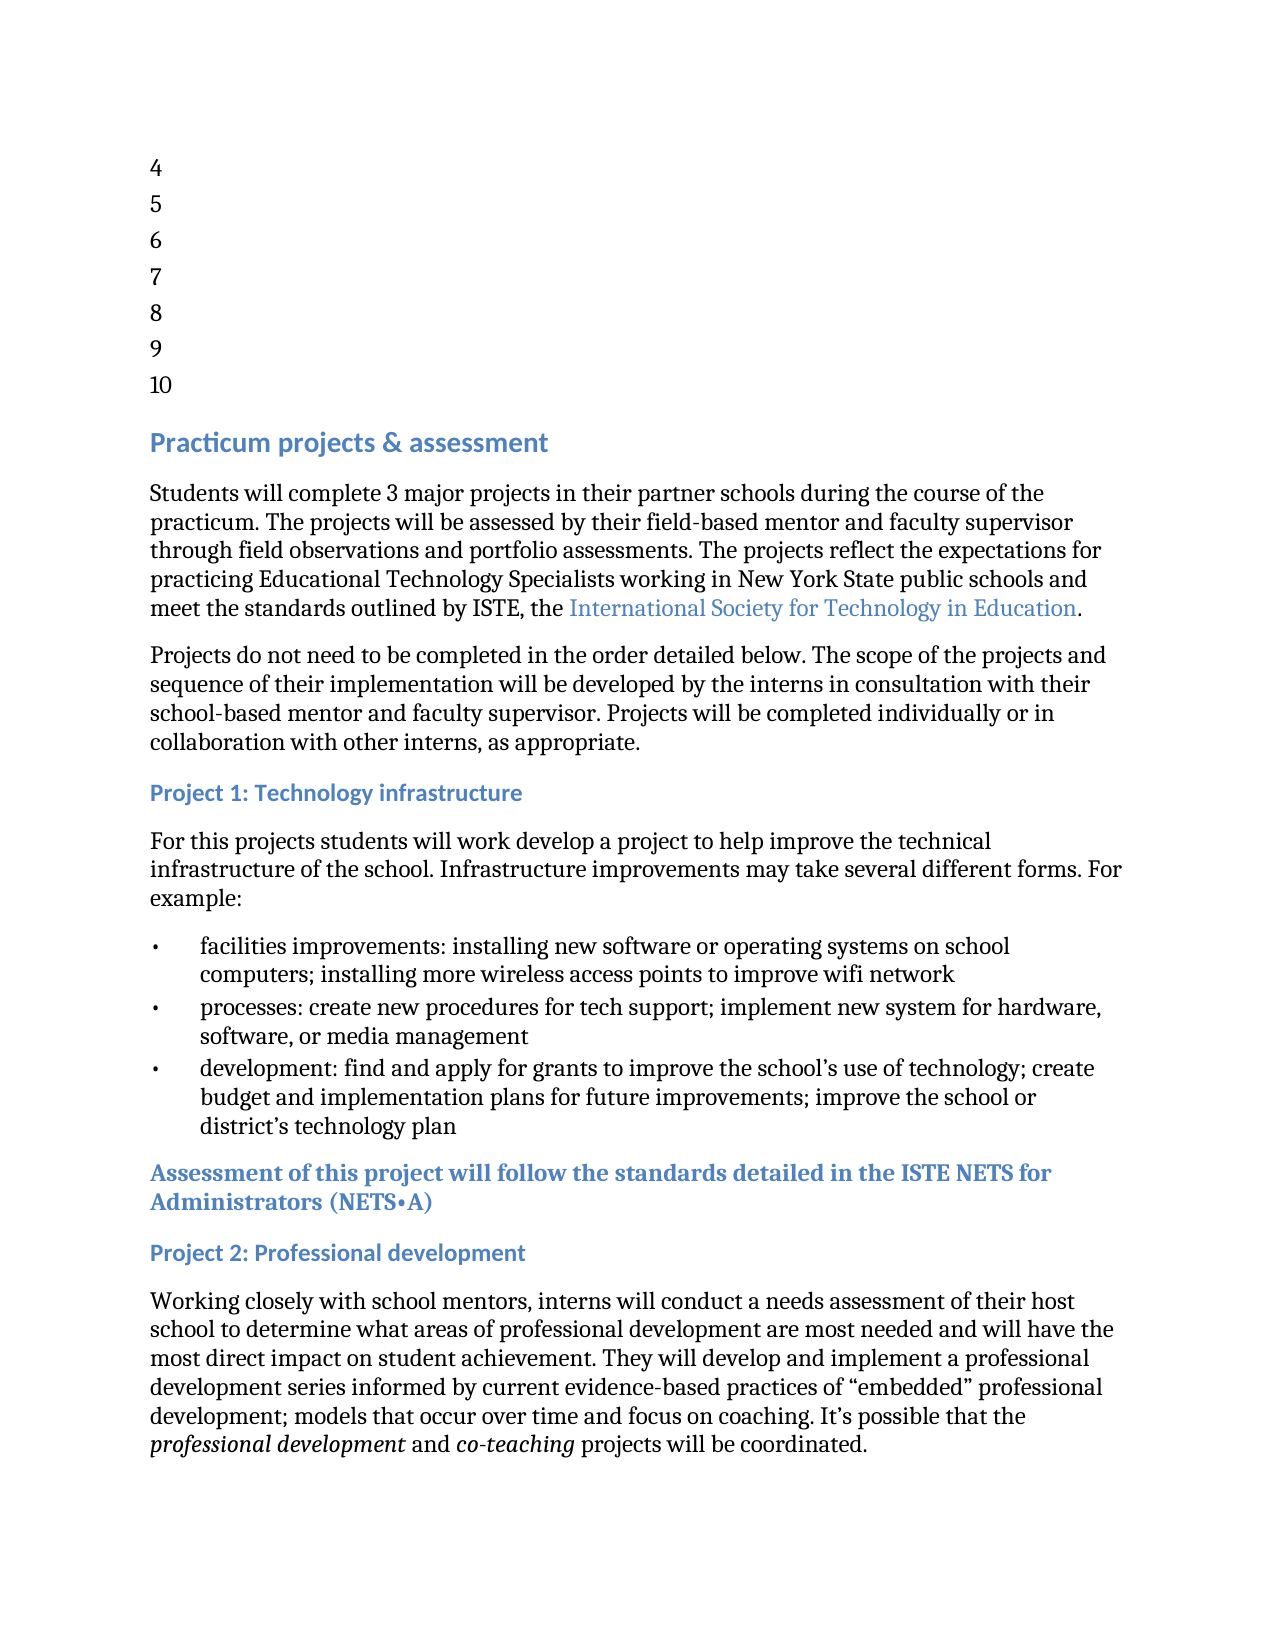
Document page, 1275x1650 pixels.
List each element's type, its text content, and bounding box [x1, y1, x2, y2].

subtitle Project 1: Technology infrastructure [150, 777, 1125, 808]
table_cell 6 [139, 223, 1275, 259]
table_cell 7 [139, 259, 1275, 295]
list processes: create new procedures for tech support; implement new system for hardware, software, or media management [150, 993, 1125, 1050]
list development: find and apply for grants to improve the school’s use of technology; create budget and implementation plans for future improvements; improve the school or district’s technology plan [150, 1054, 1125, 1140]
text For this projects students will work develop a project to help improve the technical infrastructure of the school. Infrastructure improvements may take several different forms. For example: [150, 827, 1125, 913]
table_cell 4 [139, 150, 1275, 186]
table_cell 10 [139, 368, 1275, 404]
text Assessment of this project will follow the standards detailed in the ISTE NETS for Administrators (NETS•A) [150, 1159, 1125, 1217]
table_cell 9 [139, 331, 1275, 367]
table_cell 8 [139, 295, 1275, 331]
list facilities improvements: installing new software or operating systems on school computers; installing more wireless access points to improve wifi network [150, 932, 1125, 989]
subtitle Project 2: Professional development [150, 1237, 1125, 1268]
text Students will complete 3 major projects in their partner schools during the course of the practicum. The projects will be assessed by their field-based mentor and faculty supervisor through field observations and portfolio assessments. The projects reflect the expectations for practicing Educational Technology Specialists working in New York State public schools and meet the standards outlined by ISTE, the International Society for Technology in Education. [150, 479, 1125, 623]
subtitle Practicum projects & assessment [150, 424, 1125, 460]
table_cell 5 [139, 186, 1275, 222]
text Projects do not need to be completed in the order detailed below. The scope of the projects and sequence of their implementation will be developed by the interns in consultation with their school-based mentor and faculty supervisor. Projects will be completed individually or in collaboration with other interns, as appropriate. [150, 641, 1125, 756]
